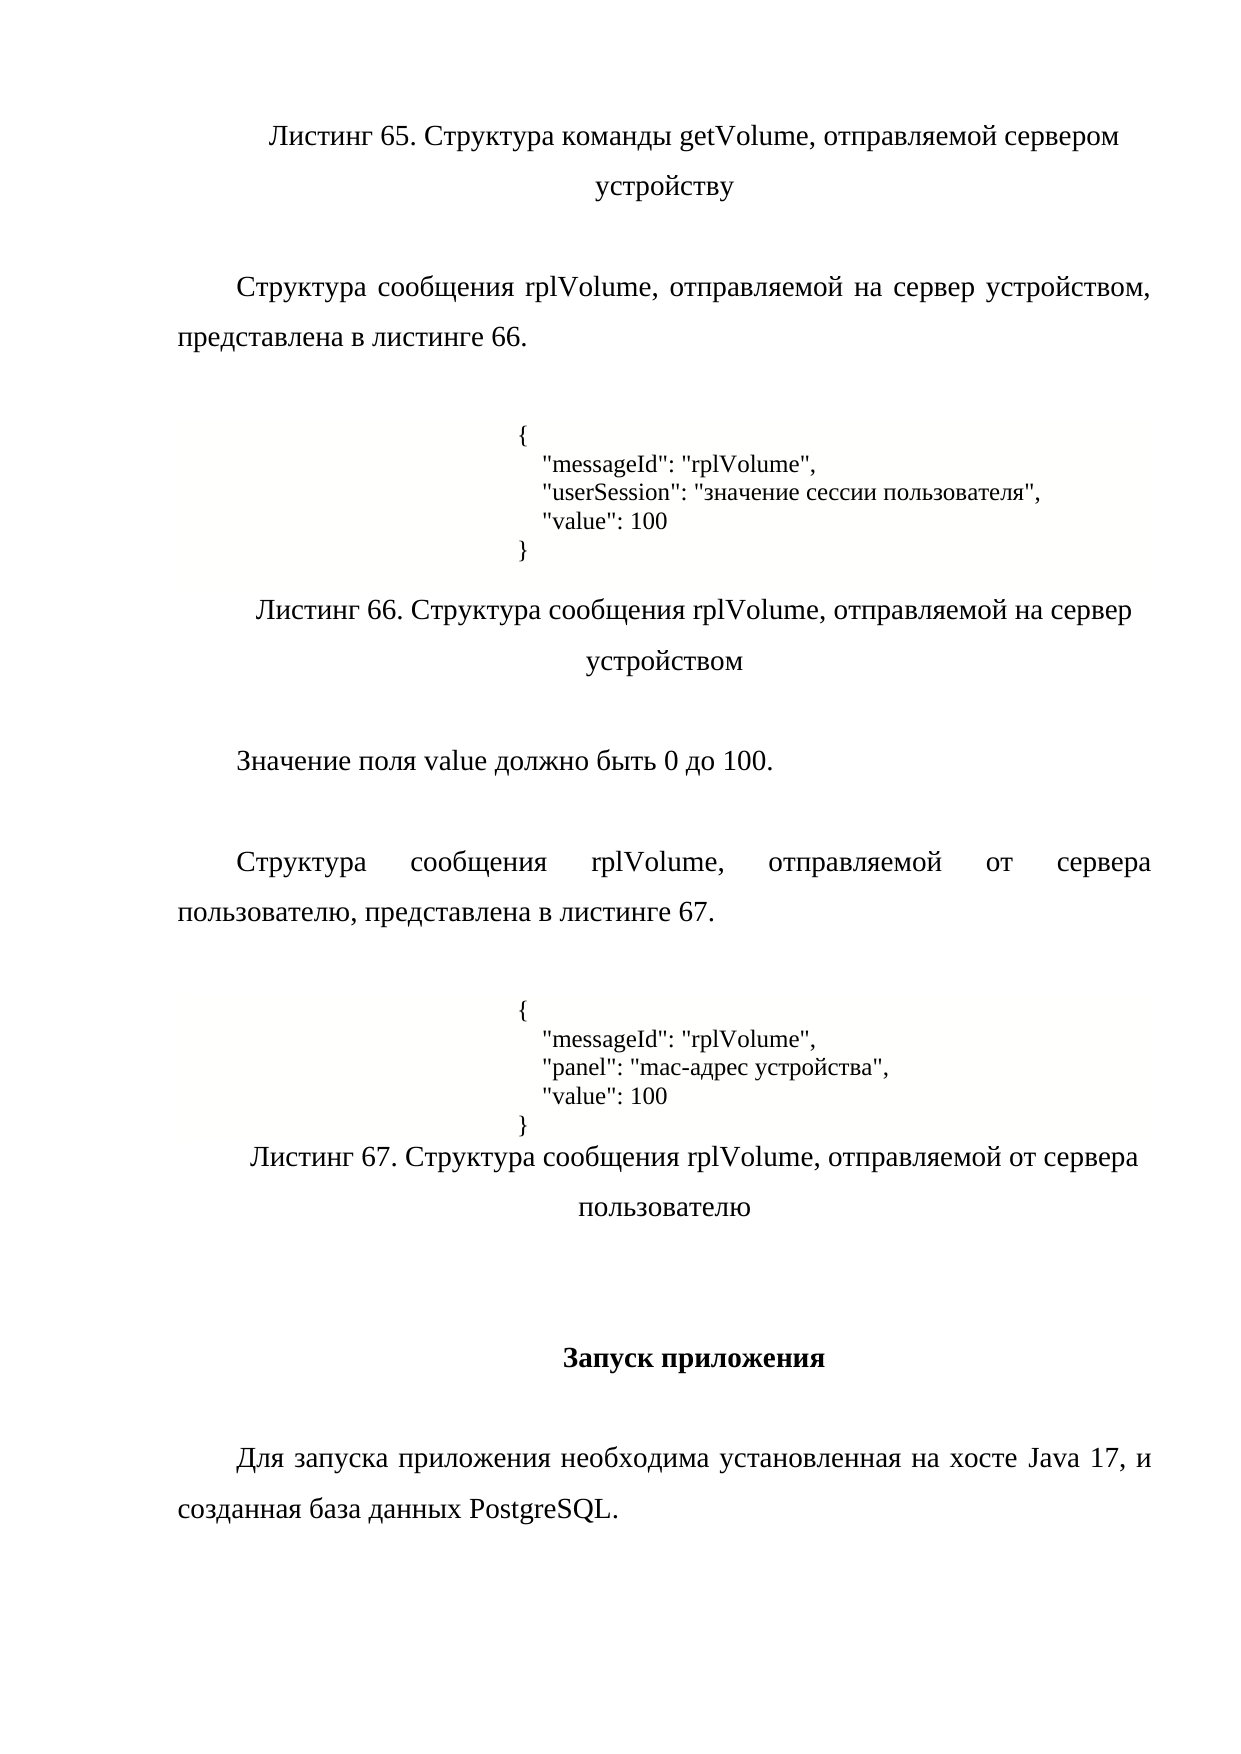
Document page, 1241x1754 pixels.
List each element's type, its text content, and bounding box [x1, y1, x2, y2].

list Листинг 67. Структура сообщения rplVolume, отправляемой от сервера пользователю [177, 1139, 1152, 1223]
list Запуск приложения [177, 1340, 1152, 1373]
text "panel": "mac-адрес устройства", [177, 1052, 1152, 1081]
list Для запуска приложения необходима установленная на хосте Java 17, и созданная база данных PostgreSQL. [177, 1441, 1152, 1524]
text "value": 100 [177, 1081, 1152, 1110]
text "userSession": "значение сессии пользователя", [177, 477, 1152, 506]
text { [177, 995, 1152, 1024]
text } [177, 535, 1152, 564]
text { [177, 420, 1152, 449]
list Структура сообщения rplVolume, отправляемой от сервера пользователю, представлена в листинге 67. [177, 844, 1152, 928]
list Листинг 65. Структура команды getVolume, отправляемой сервером устройству [177, 118, 1152, 202]
list Значение поля value должно быть 0 до 100. [177, 743, 1152, 777]
list Структура сообщения rplVolume, отправляемой на сервер устройством, представлена в листинге 66. [177, 269, 1152, 353]
text "messageId": "rplVolume", [177, 1024, 1152, 1052]
text "messageId": "rplVolume", [177, 449, 1152, 477]
list Листинг 66. Структура сообщения rplVolume, отправляемой на сервер устройством [177, 592, 1152, 676]
text "value": 100 [177, 506, 1152, 535]
text } [177, 1110, 1152, 1139]
